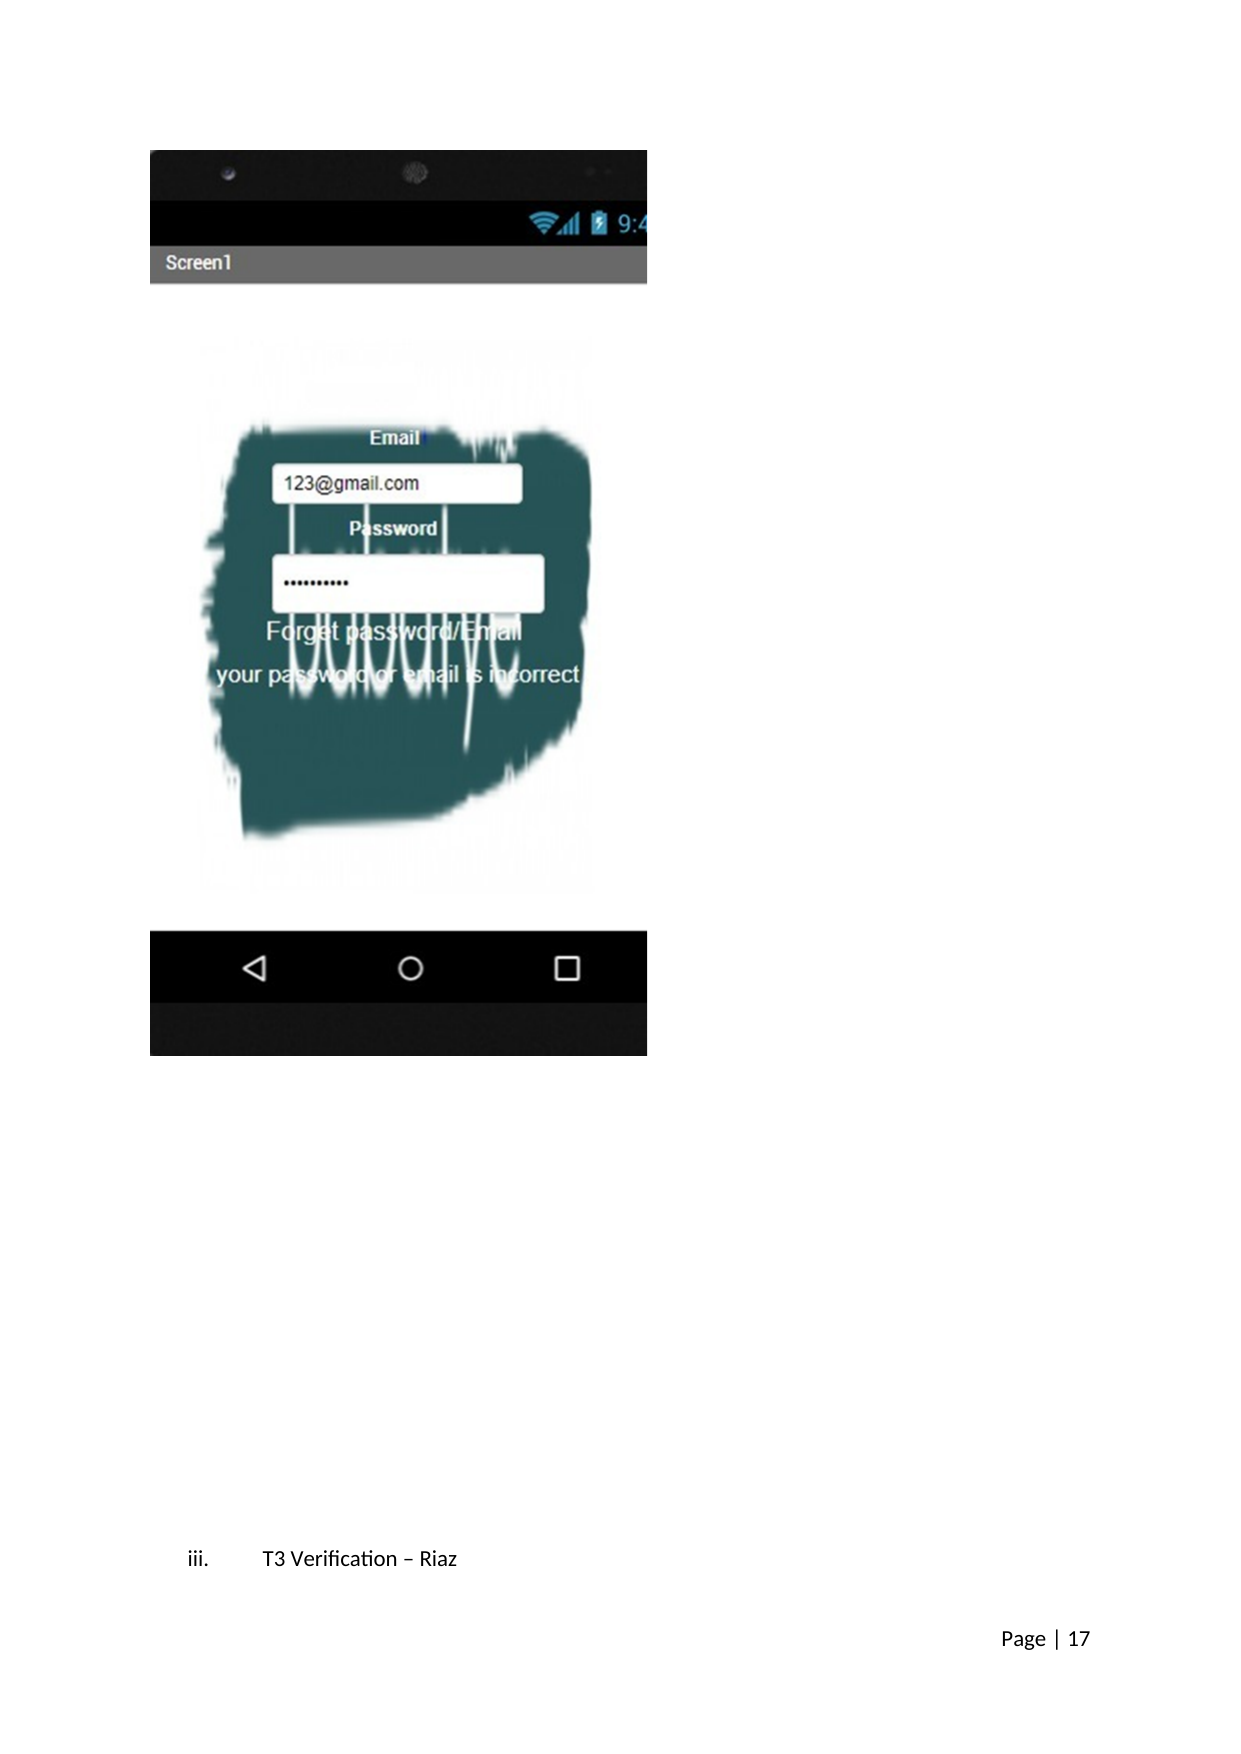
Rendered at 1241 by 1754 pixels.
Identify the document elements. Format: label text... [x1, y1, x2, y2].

list T3 Verification – Riaz [187, 1544, 1090, 1572]
picture [150, 150, 648, 1056]
